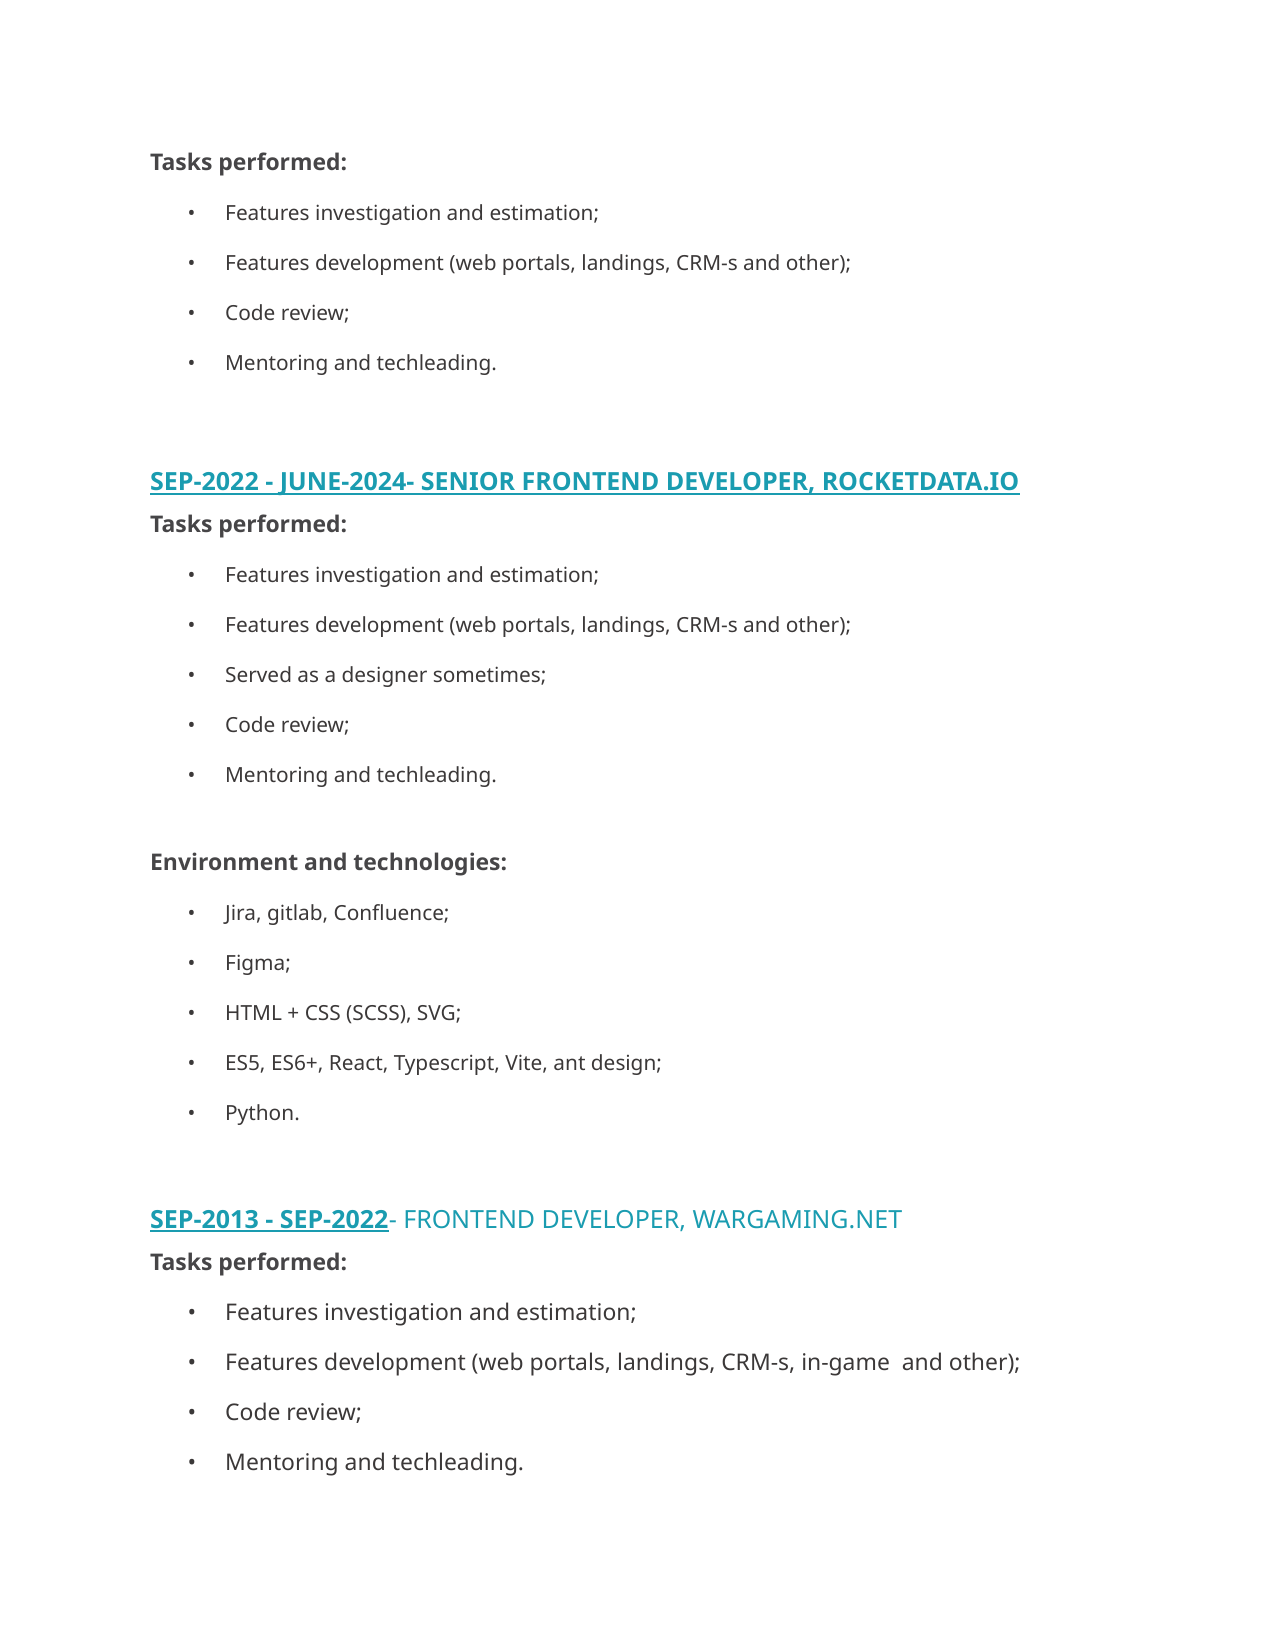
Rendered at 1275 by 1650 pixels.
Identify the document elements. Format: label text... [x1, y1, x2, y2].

list Figma; [187, 950, 1125, 975]
text SEP-2022 - JUNE-2024- SENIOR FRONTEND DEVELOPER, ROCKETDATA.IO [150, 471, 1125, 496]
list Features development (web portals, landings, CRM-s and other); [187, 612, 1125, 637]
list Code review; [187, 1400, 1125, 1425]
list HTML + CSS (SCSS), SVG; [187, 1000, 1125, 1025]
list ES5, ES6+, React, Typescript, Vite, ant design; [187, 1050, 1125, 1075]
list Code review; [187, 300, 1125, 325]
list Features development (web portals, landings, CRM-s and other); [187, 250, 1125, 275]
text Tasks performed: [150, 512, 1125, 537]
list Mentoring and techleading. [187, 1450, 1125, 1475]
text Environment and technologies: [150, 850, 1125, 875]
list Features development (web portals, landings, CRM-s, in-game and other); [187, 1350, 1125, 1375]
text Sep-2013 - SEP-2022- Frontend developer, Wargaming.net [150, 1208, 1125, 1233]
list Mentoring and techleading. [187, 762, 1125, 787]
list Mentoring and techleading. [187, 350, 1125, 375]
list Features investigation and estimation; [187, 562, 1125, 587]
list Features investigation and estimation; [187, 1300, 1125, 1325]
list Python. [187, 1100, 1125, 1125]
list Features investigation and estimation; [187, 200, 1125, 225]
list Code review; [187, 712, 1125, 737]
list Served as a designer sometimes; [187, 662, 1125, 687]
text Tasks performed: [150, 1250, 1125, 1275]
text Tasks performed: [150, 150, 1125, 175]
list Jira, gitlab, Confluence; [187, 900, 1125, 925]
